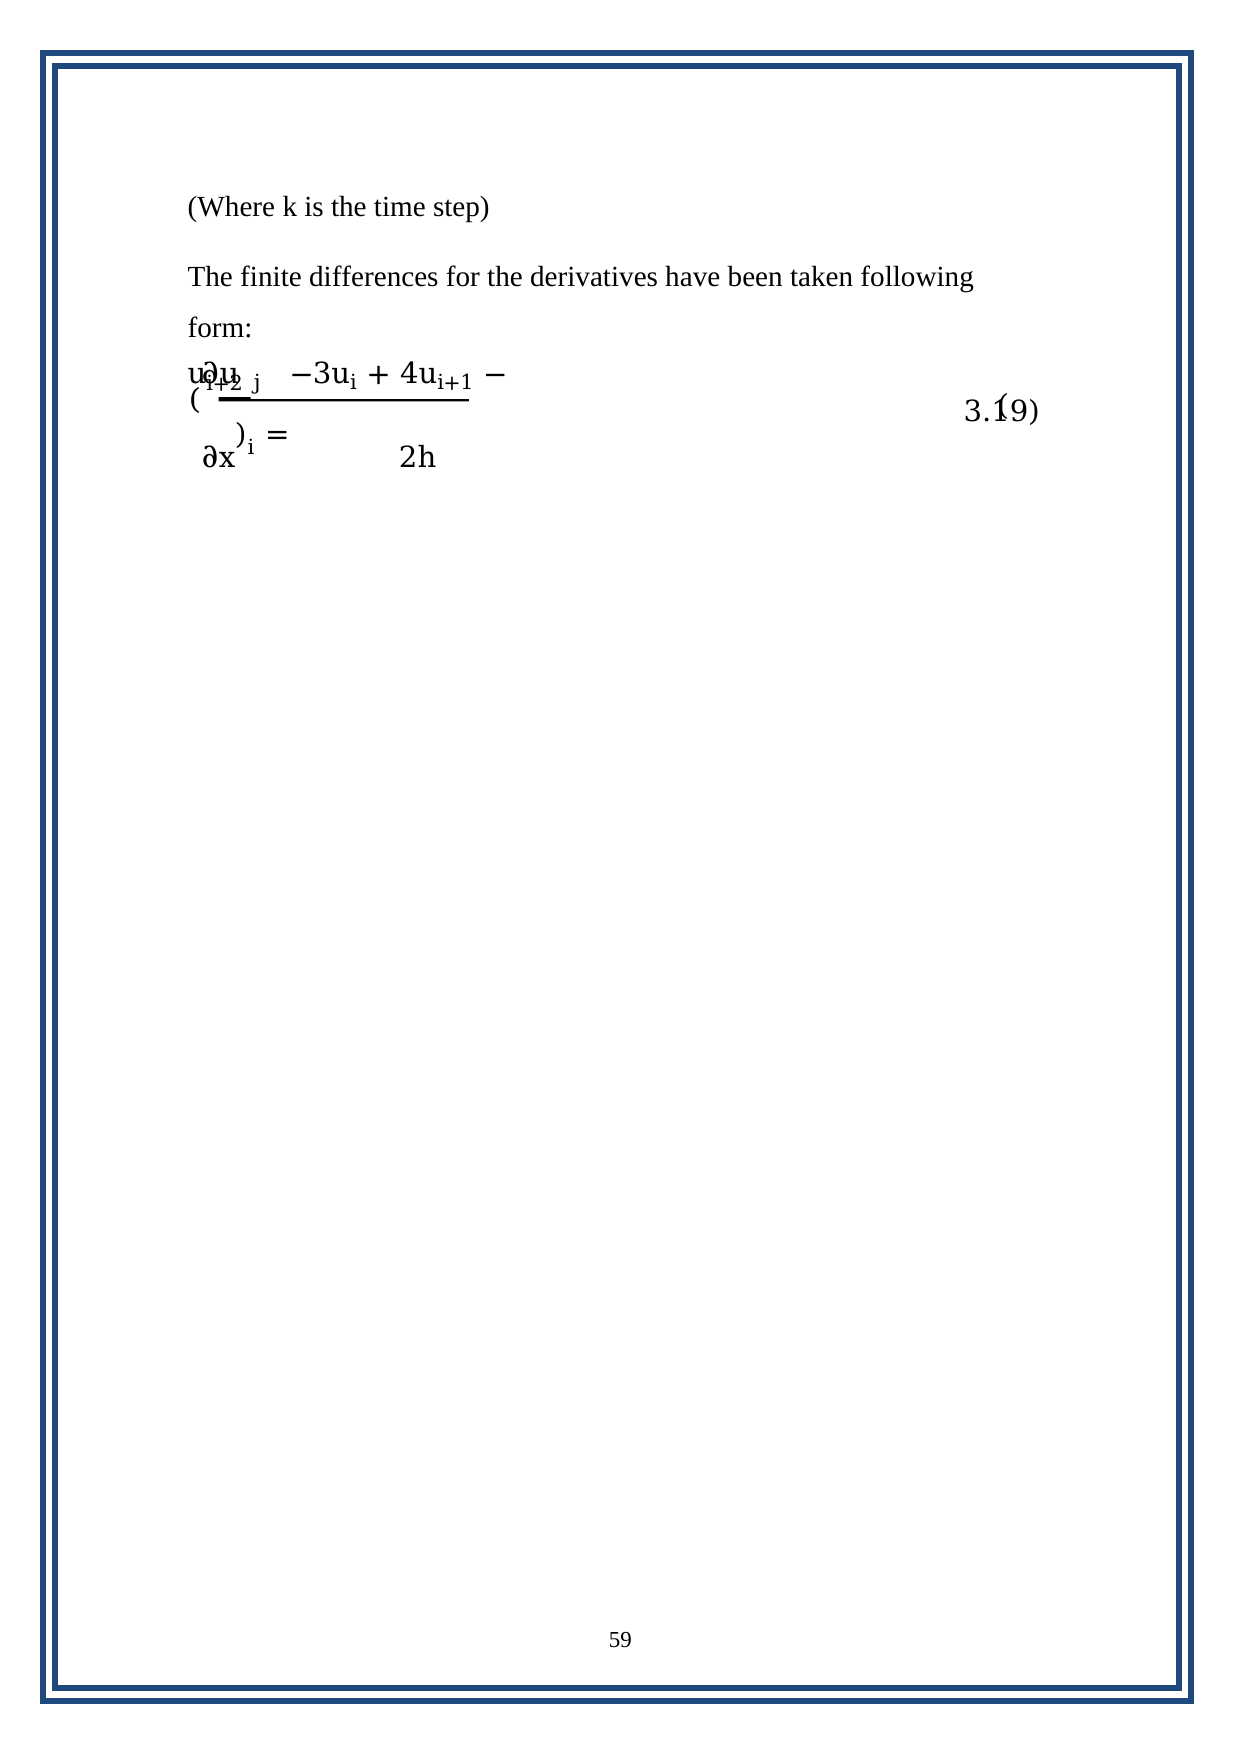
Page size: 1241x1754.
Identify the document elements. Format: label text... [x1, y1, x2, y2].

text (Where k is the time step) [187, 189, 1176, 222]
text ∂x)i = 2h [201, 423, 1176, 478]
text The finite differences for the derivatives have been taken following form: [187, 259, 974, 344]
